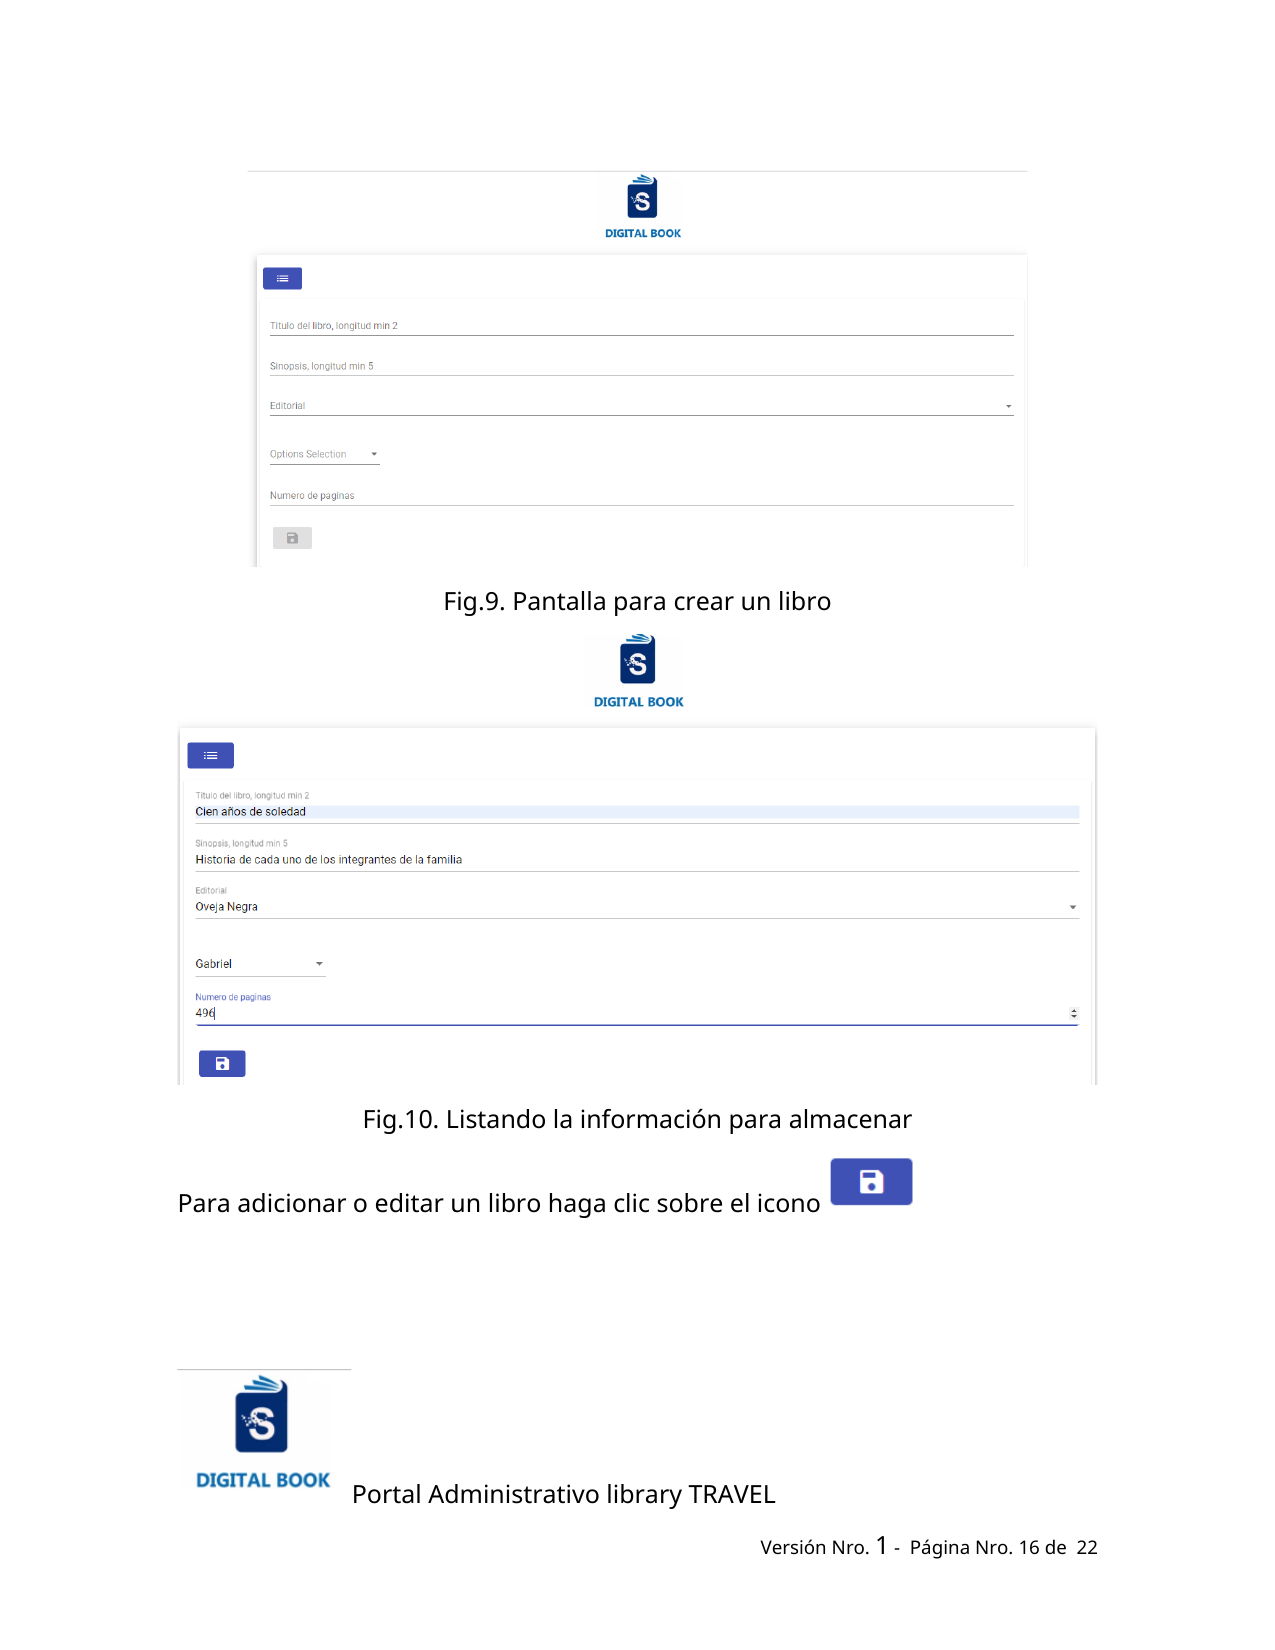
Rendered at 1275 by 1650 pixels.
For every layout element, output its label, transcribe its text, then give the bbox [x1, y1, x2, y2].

picture [177, 634, 1098, 1085]
picture [827, 1152, 919, 1213]
picture [177, 1369, 352, 1504]
text Fig.9. Pantalla para crear un libro [177, 583, 1098, 617]
text Fig.10. Listando la información para almacenar [177, 1102, 1098, 1136]
picture [247, 170, 1028, 567]
text Para adicionar o editar un libro haga clic sobre el icono [177, 1153, 1098, 1219]
